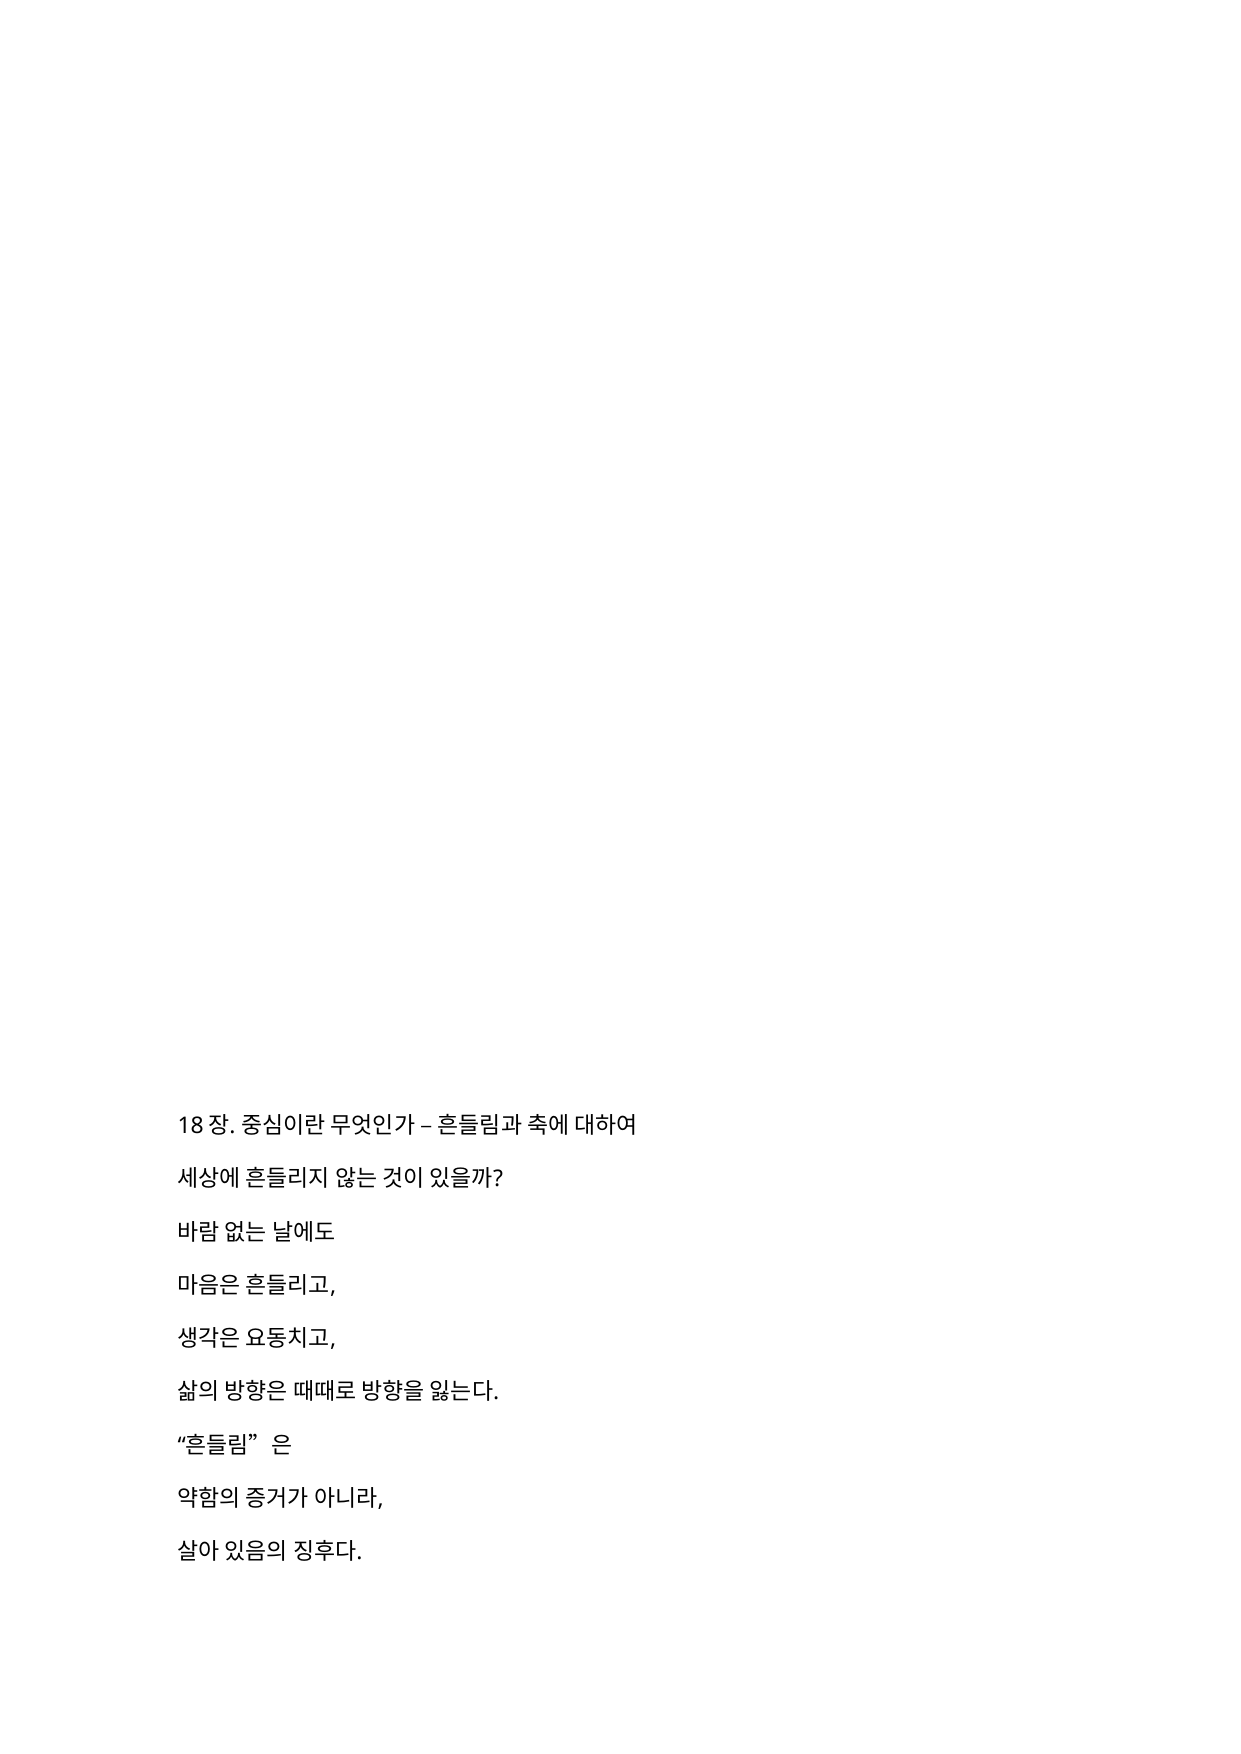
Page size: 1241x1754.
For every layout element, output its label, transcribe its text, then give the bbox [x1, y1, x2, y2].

text “흔들림”은 [177, 1426, 1063, 1460]
text 18장. 중심이란 무엇인가 – 흔들림과 축에 대하여 [177, 1107, 1063, 1140]
text 마음은 흔들리고, [177, 1266, 1063, 1300]
text 삶의 방향은 때때로 방향을 잃는다. [177, 1373, 1063, 1406]
text 세상에 흔들리지 않는 것이 있을까? [177, 1160, 1063, 1193]
text 살아 있음의 징후다. [177, 1533, 1063, 1566]
text 생각은 요동치고, [177, 1320, 1063, 1353]
text 약함의 증거가 아니라, [177, 1480, 1063, 1513]
text 바람 없는 날에도 [177, 1213, 1063, 1247]
